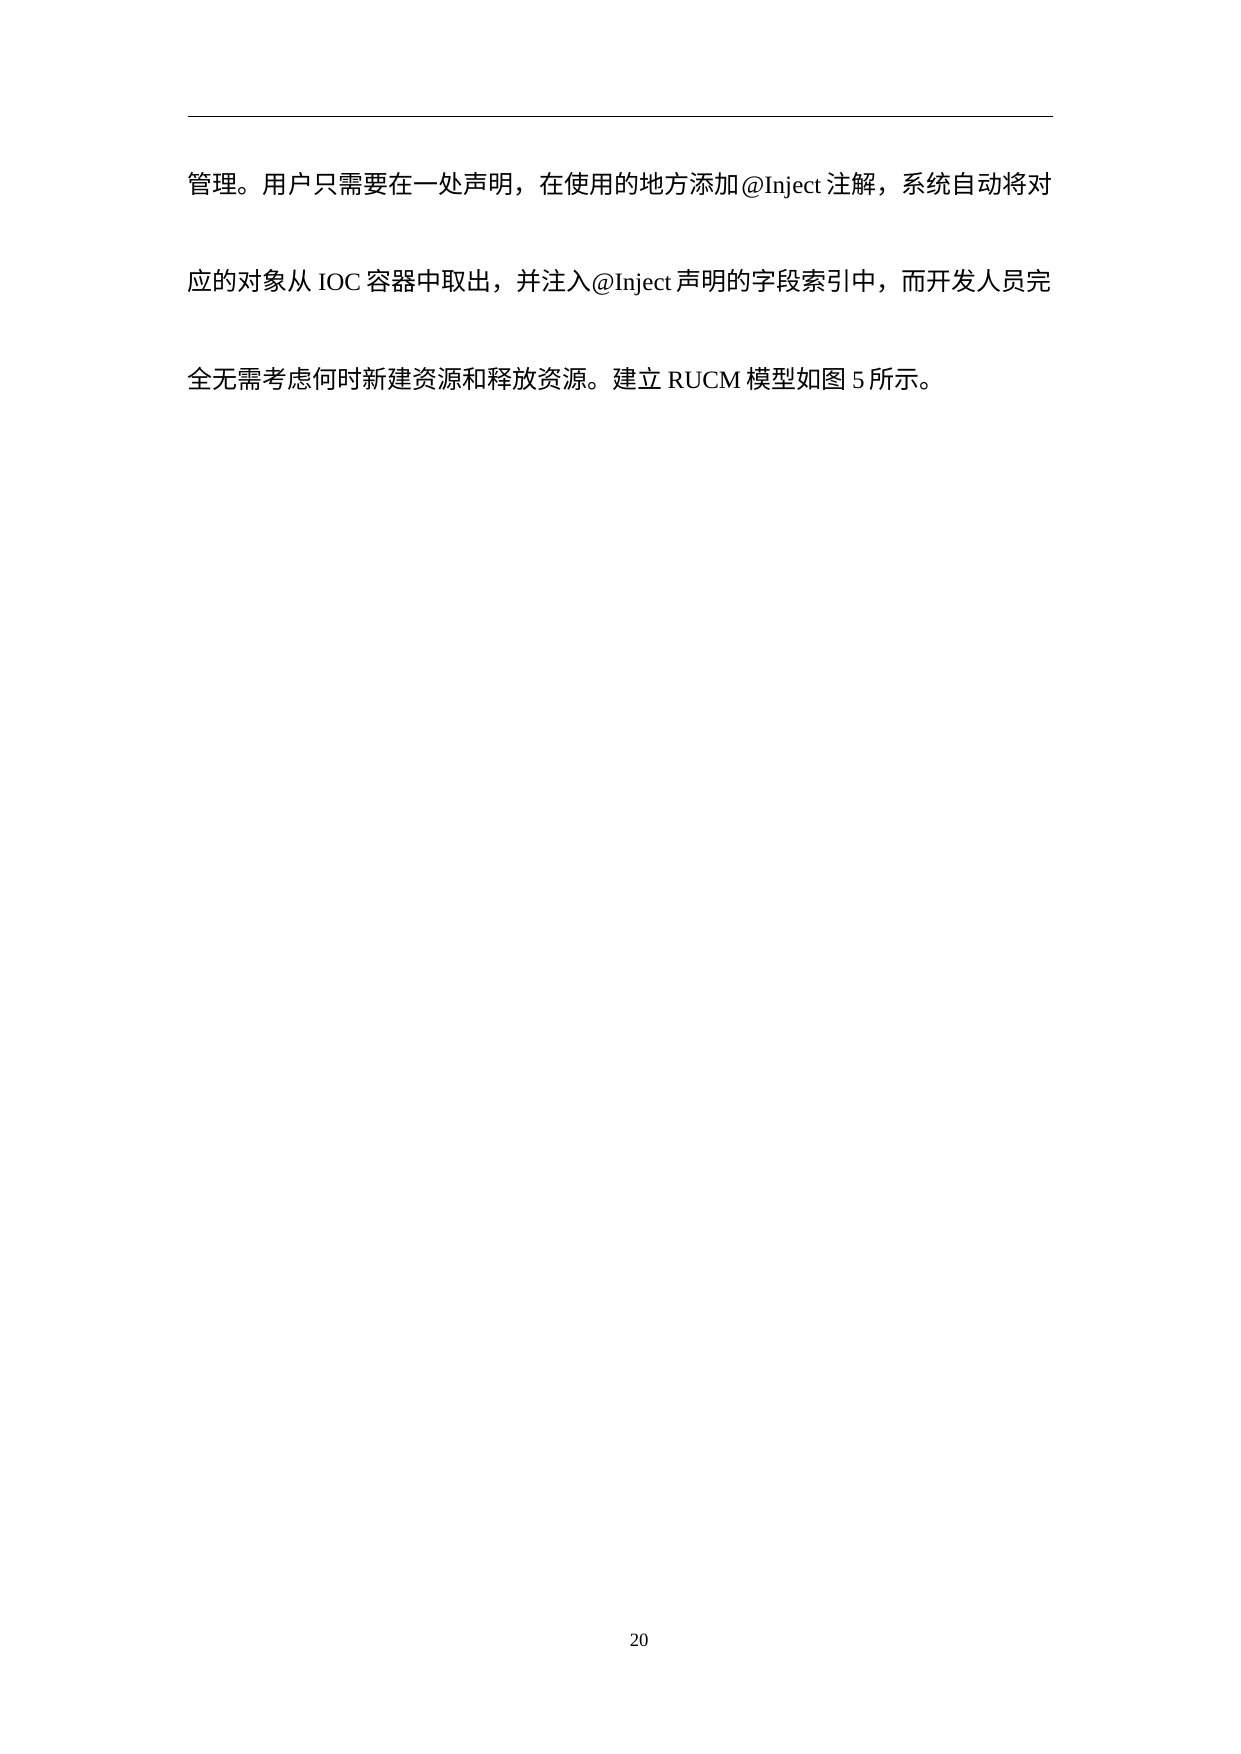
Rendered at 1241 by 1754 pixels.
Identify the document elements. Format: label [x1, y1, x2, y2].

text [187, 150, 1053, 410]
